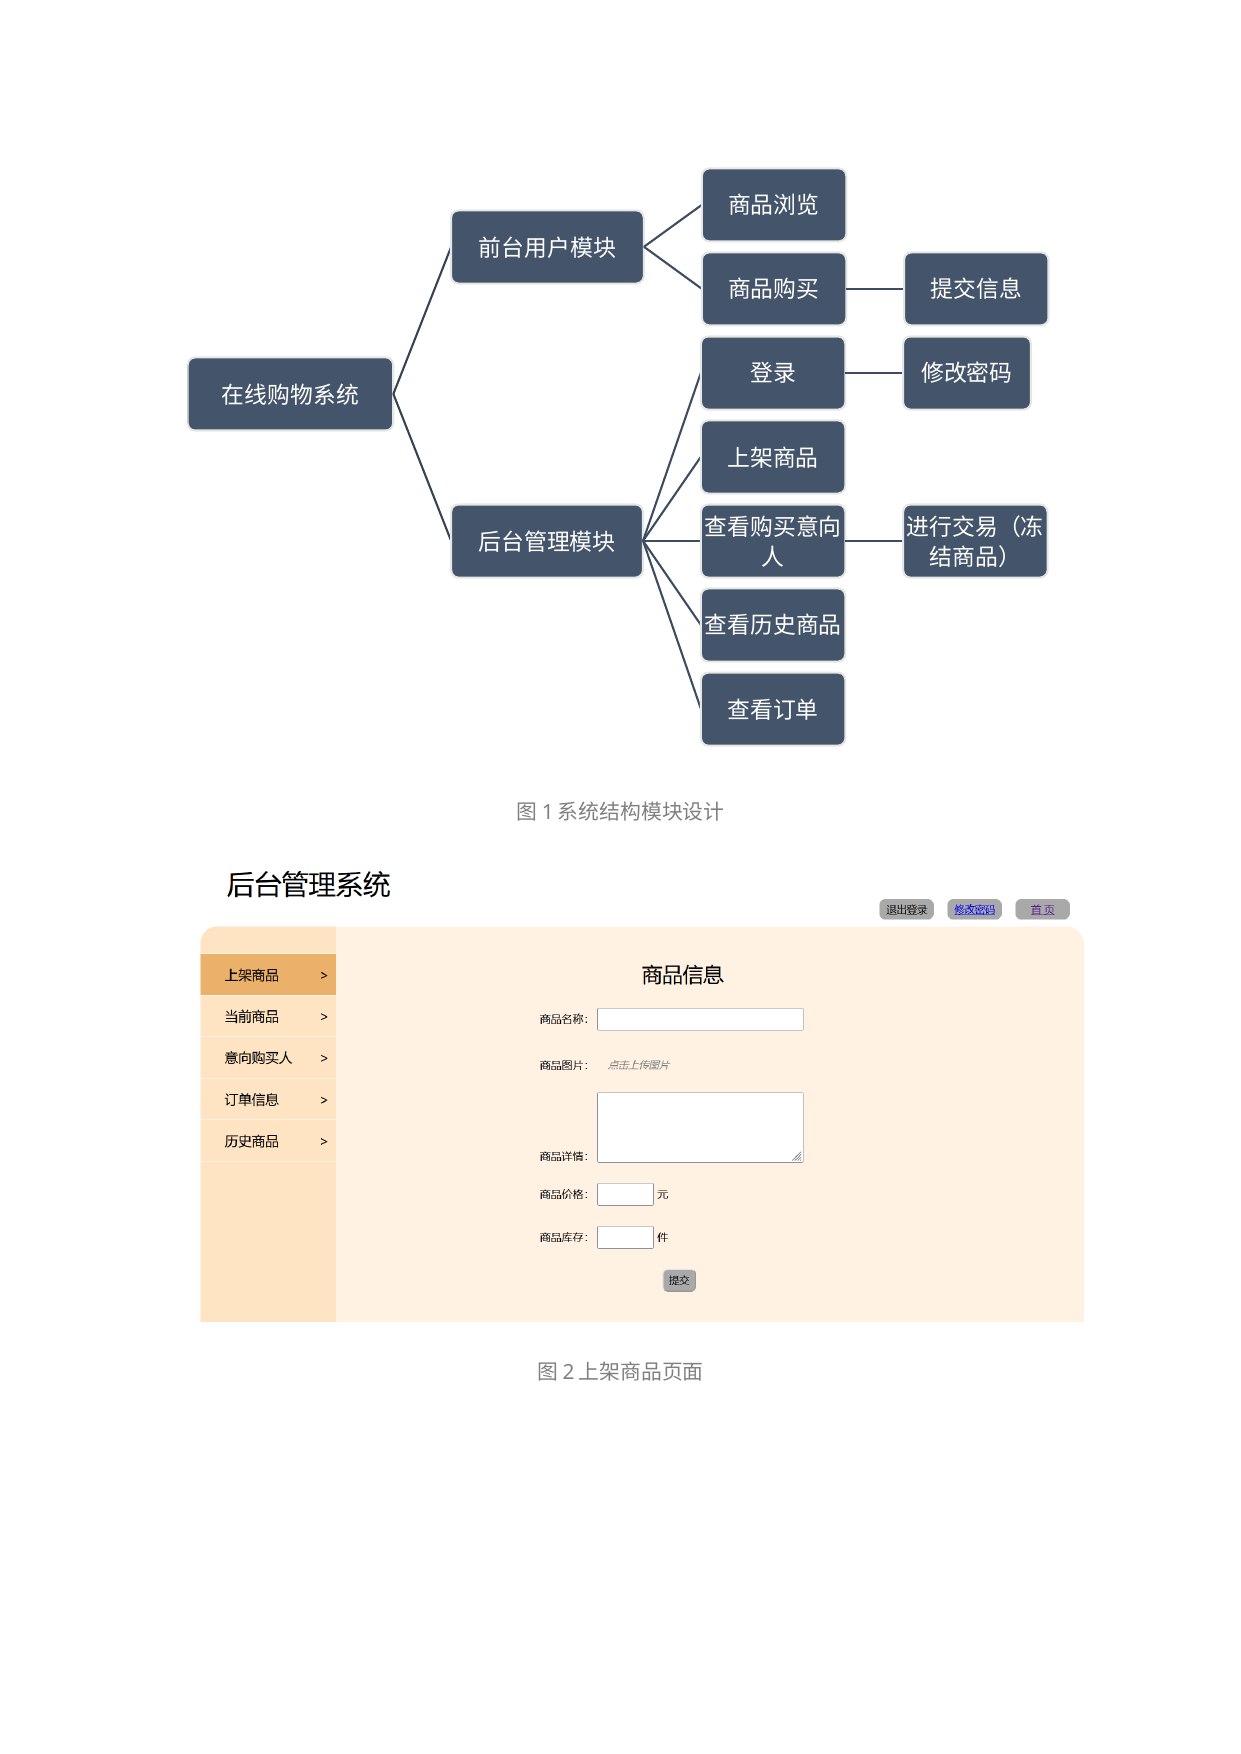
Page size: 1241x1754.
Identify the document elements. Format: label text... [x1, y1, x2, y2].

picture [187, 851, 1100, 1322]
text 图 1系统结构模块设计 [187, 794, 1053, 827]
text 图 2上架商品页面 [187, 1354, 1053, 1387]
